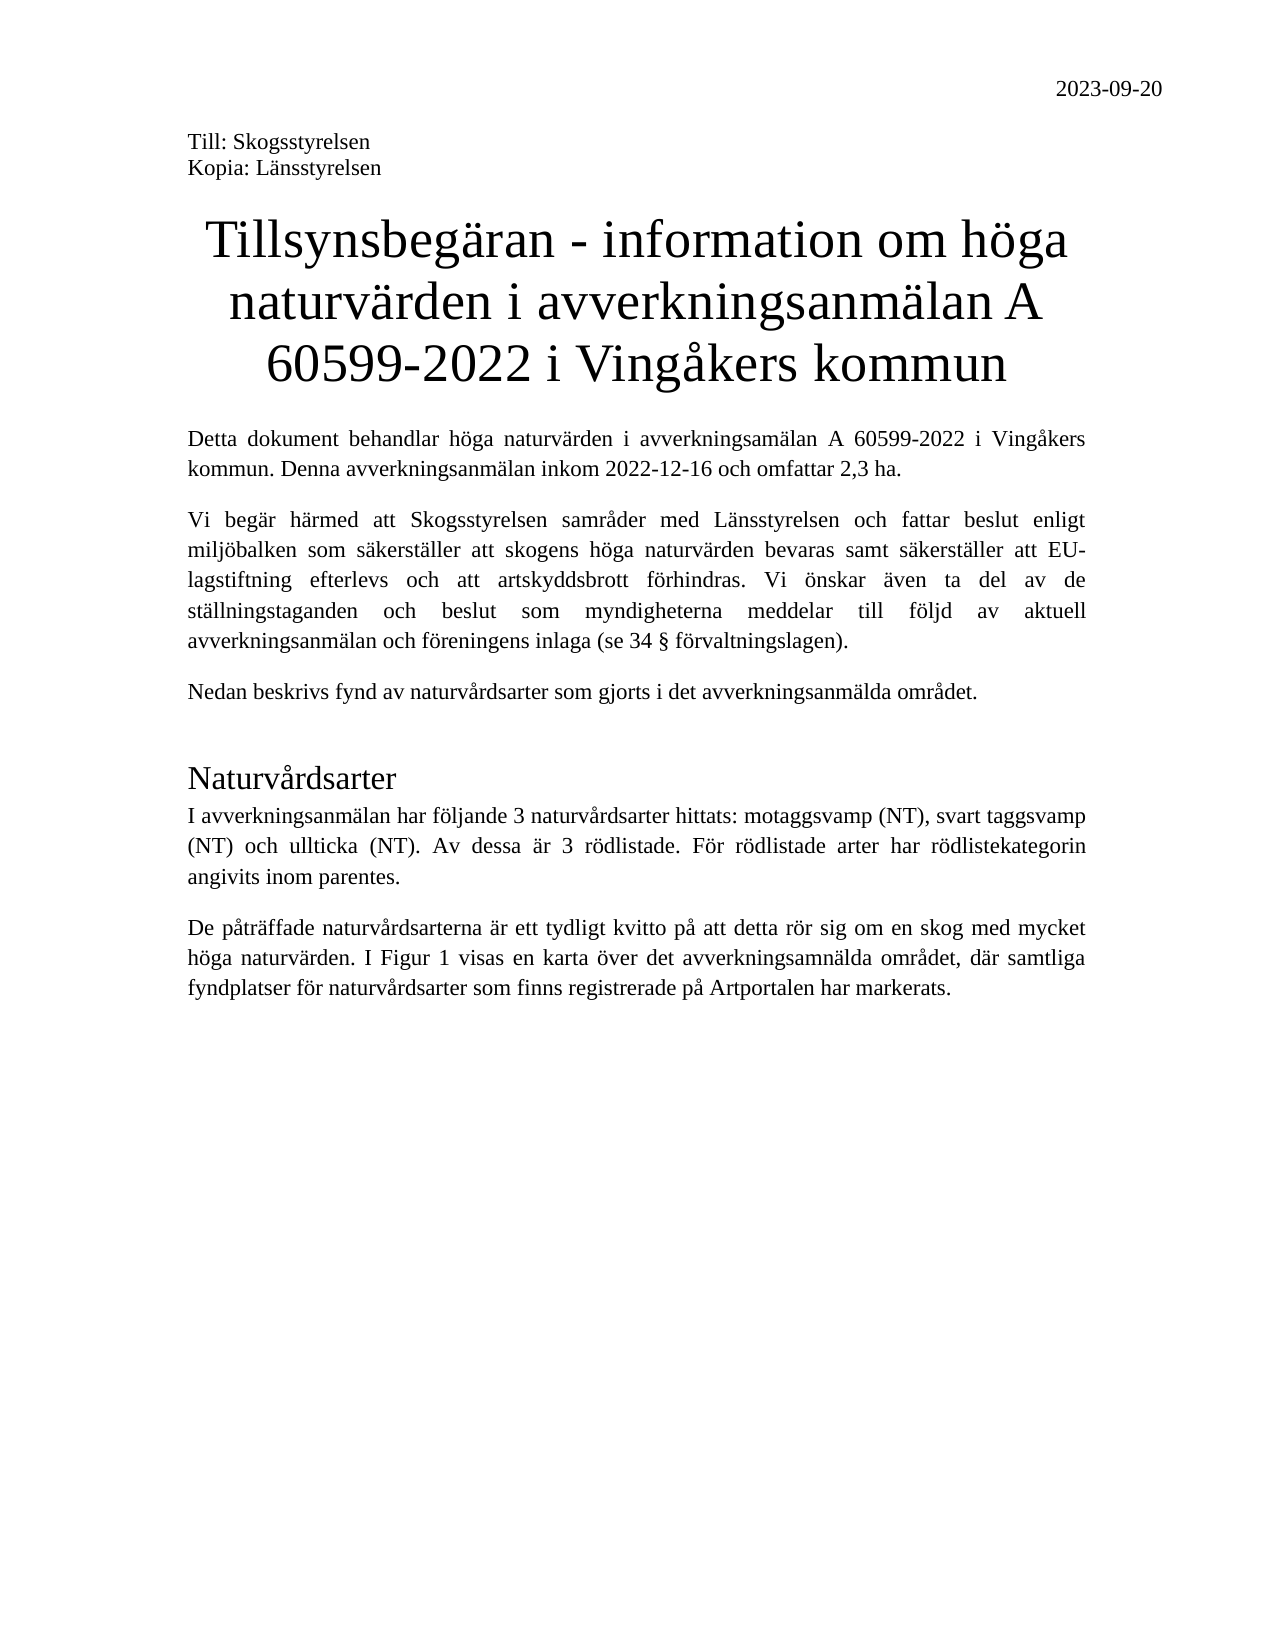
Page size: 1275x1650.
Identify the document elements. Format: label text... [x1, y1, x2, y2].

text De påträffade naturvårdsarterna är ett tydligt kvitto på att detta rör sig om en skog med mycket höga naturvärden. I Figur 1 visas en karta över det avverkningsamnälda området, där samtliga fyndplatser för naturvårdsarter som finns registrerade på Artportalen har markerats. [187, 914, 1087, 1001]
title Tillsynsbegäran - information om höga naturvärden i avverkningsanmälan A 60599-2022 i Vingåkers kommun [187, 207, 1087, 394]
text I avverkningsanmälan har följande 3 naturvårdsarter hittats: motaggsvamp (NT), svart taggsvamp (NT) och ullticka (NT). Av dessa är 3 rödlistade. För rödlistade arter har rödlistekategorin angivits inom parentes. [187, 802, 1087, 889]
text Nedan beskrivs fynd av naturvårdsarter som gjorts i det avverkningsanmälda området. [187, 678, 1087, 704]
subtitle Naturvårdsarter [187, 758, 1087, 797]
text Vi begär härmed att Skogsstyrelsen samråder med Länsstyrelsen och fattar beslut enligt miljöbalken som säkerställer att skogens höga naturvärden bevaras samt säkerställer att EU-lagstiftning efterlevs och att artskyddsbrott förhindras. Vi önskar även ta del av de ställningstaganden och beslut som myndigheterna meddelar till följd av aktuell avverkningsanmälan och föreningens inlaga (se 34 § förvaltningslagen). [187, 506, 1087, 653]
text Detta dokument behandlar höga naturvärden i avverkningsamälan A 60599-2022 i Vingåkers kommun. Denna avverkningsanmälan inkom 2022-12-16 och omfattar 2,3 ha. [187, 425, 1087, 481]
